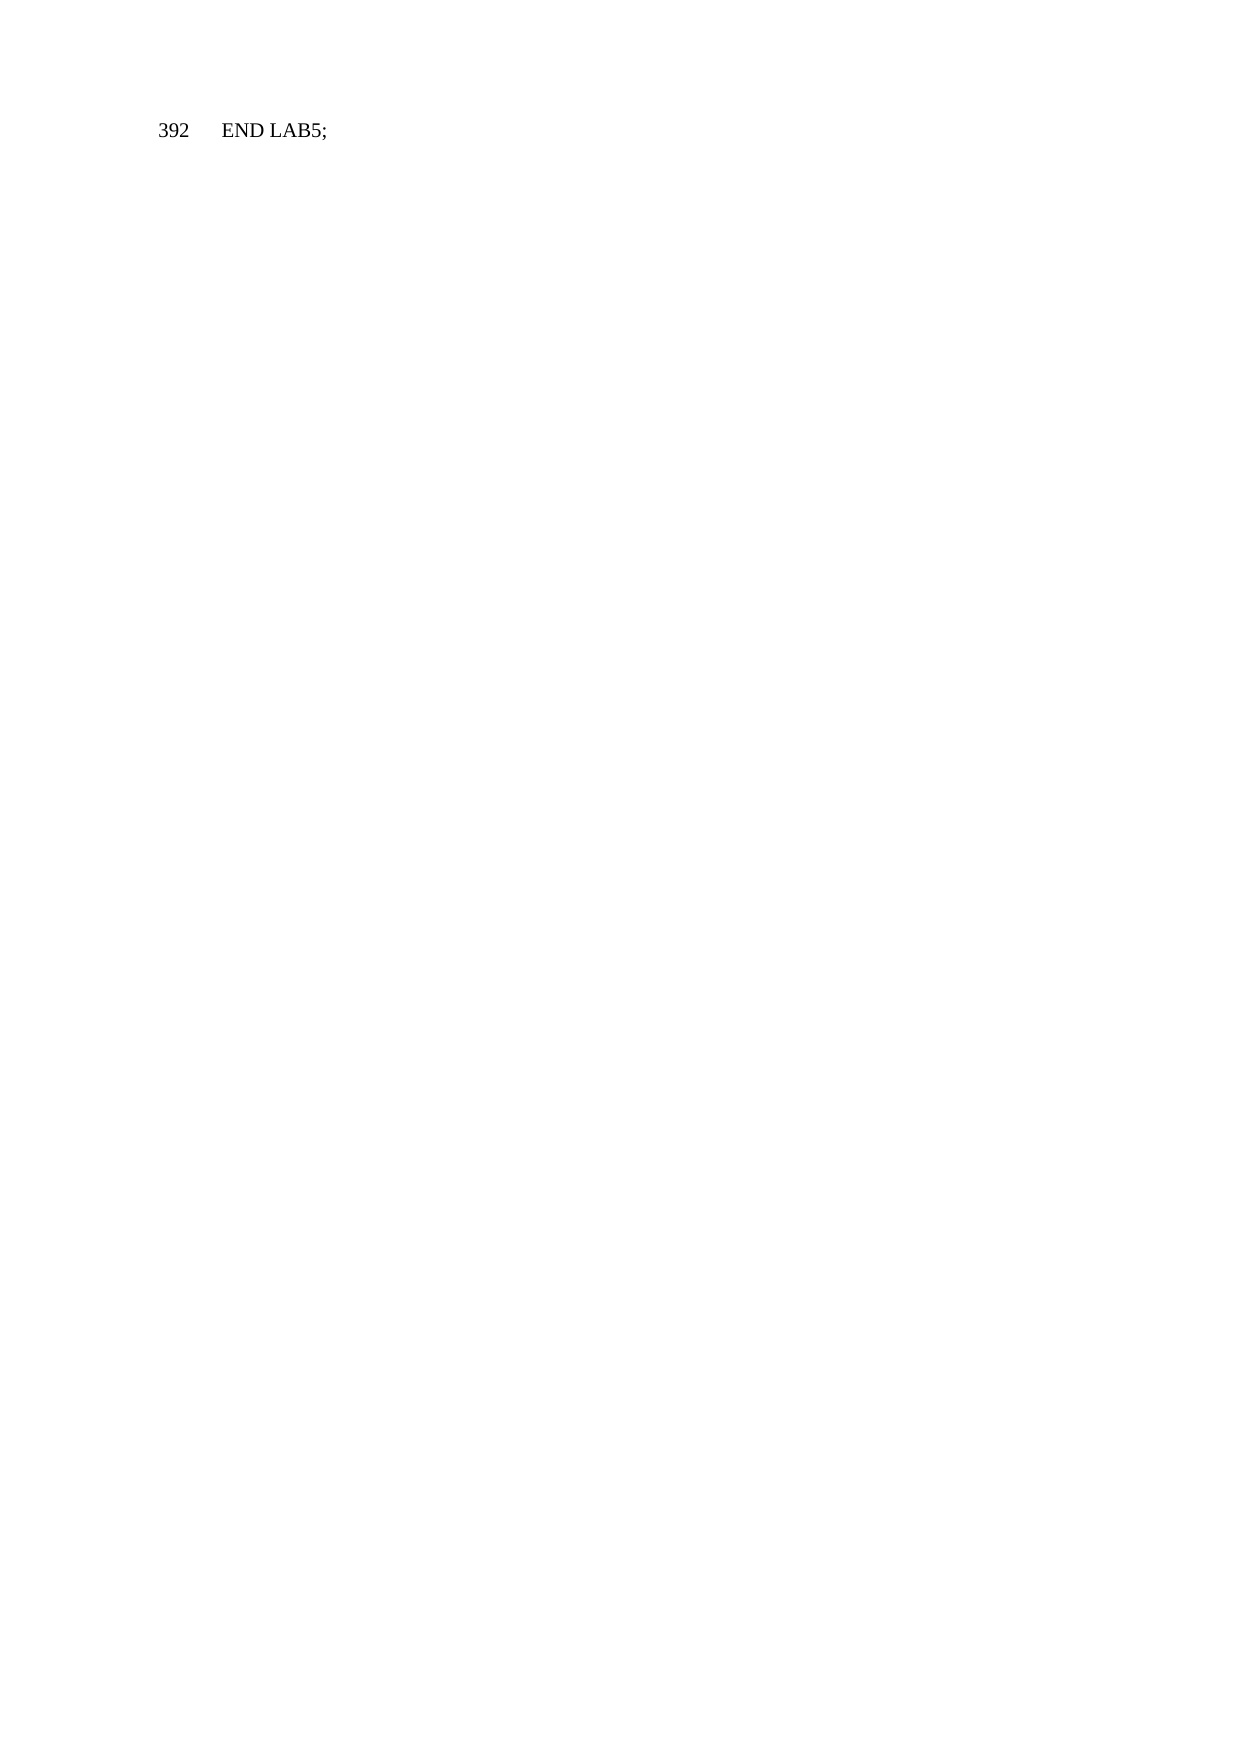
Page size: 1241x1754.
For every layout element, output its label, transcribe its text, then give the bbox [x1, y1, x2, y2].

text 392 END LAB5; [148, 118, 1152, 142]
